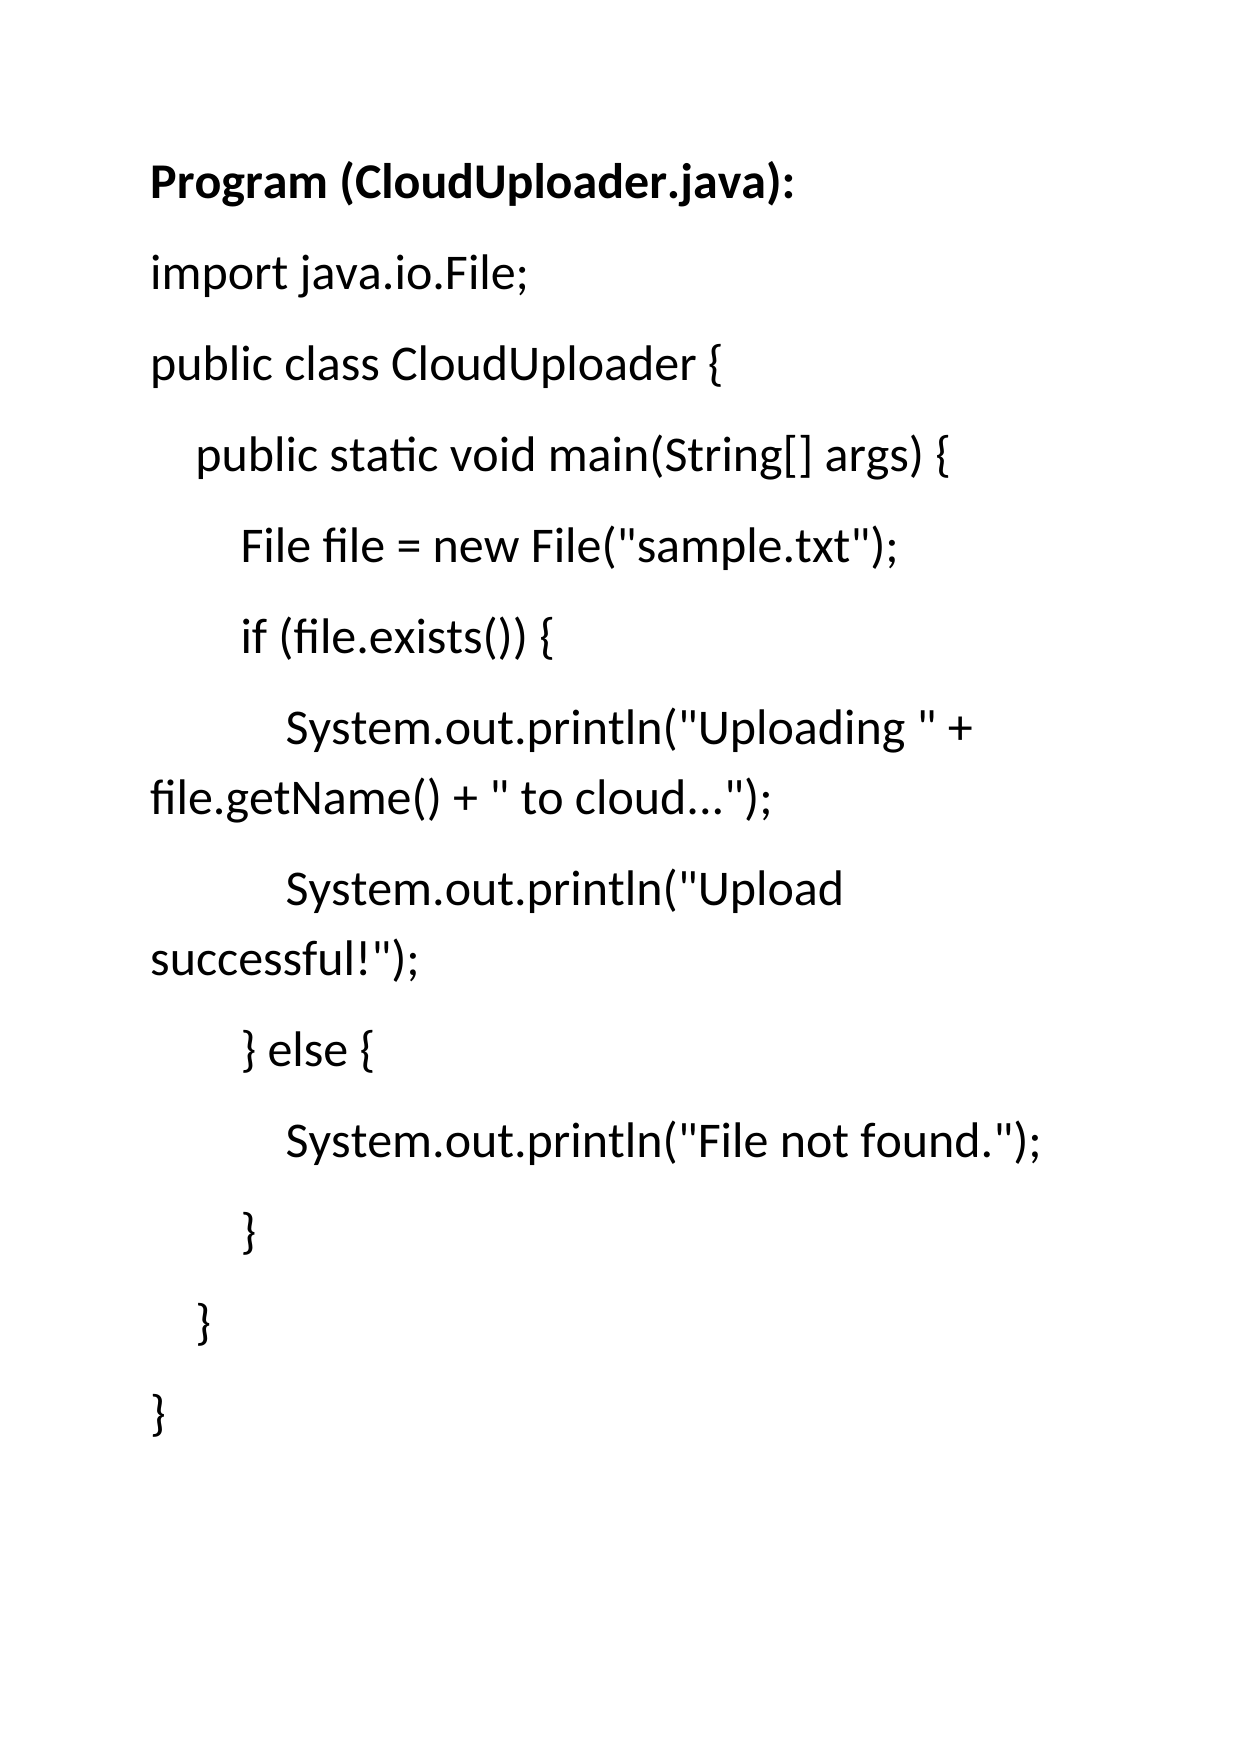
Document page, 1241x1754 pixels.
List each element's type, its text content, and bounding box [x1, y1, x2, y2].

text } [150, 1381, 1090, 1442]
text System.out.println("Uploading " + file.getName() + " to cloud..."); [150, 696, 1090, 827]
text } [150, 1291, 1090, 1352]
text import java.io.File; [150, 241, 1090, 302]
text public static void main(String[] args) { [150, 423, 1090, 484]
text } else { [150, 1018, 1090, 1079]
text System.out.println("File not found."); [150, 1109, 1090, 1170]
text File file = new File("sample.txt"); [150, 514, 1090, 575]
text Program (CloudUploader.java): [150, 150, 1090, 211]
text System.out.println("Upload successful!"); [150, 857, 1090, 988]
text } [150, 1199, 1090, 1261]
text if (file.exists()) { [150, 605, 1090, 666]
text public class CloudUploader { [150, 332, 1090, 393]
